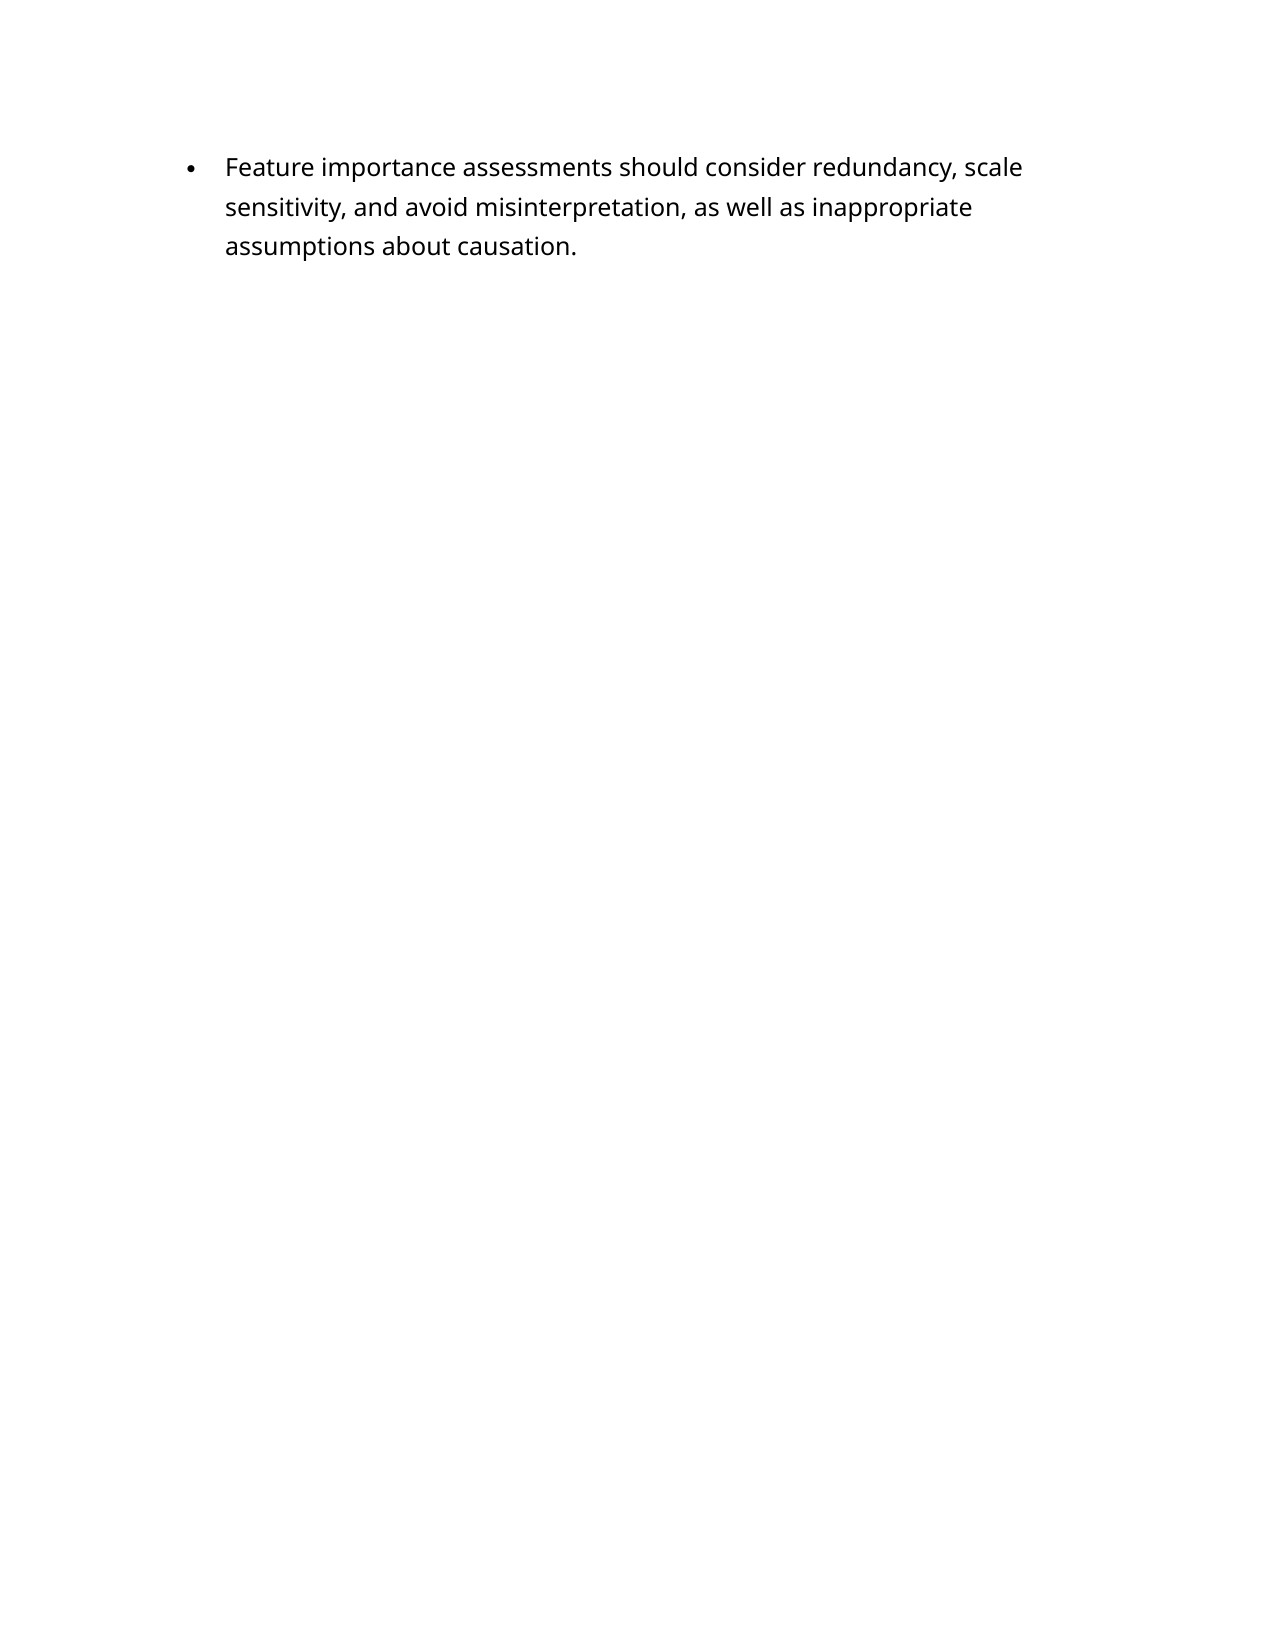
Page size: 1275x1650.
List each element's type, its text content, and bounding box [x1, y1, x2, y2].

list Feature importance assessments should consider redundancy, scale sensitivity, and avoid misinterpretation, as well as inappropriate assumptions about causation. [187, 150, 1125, 262]
